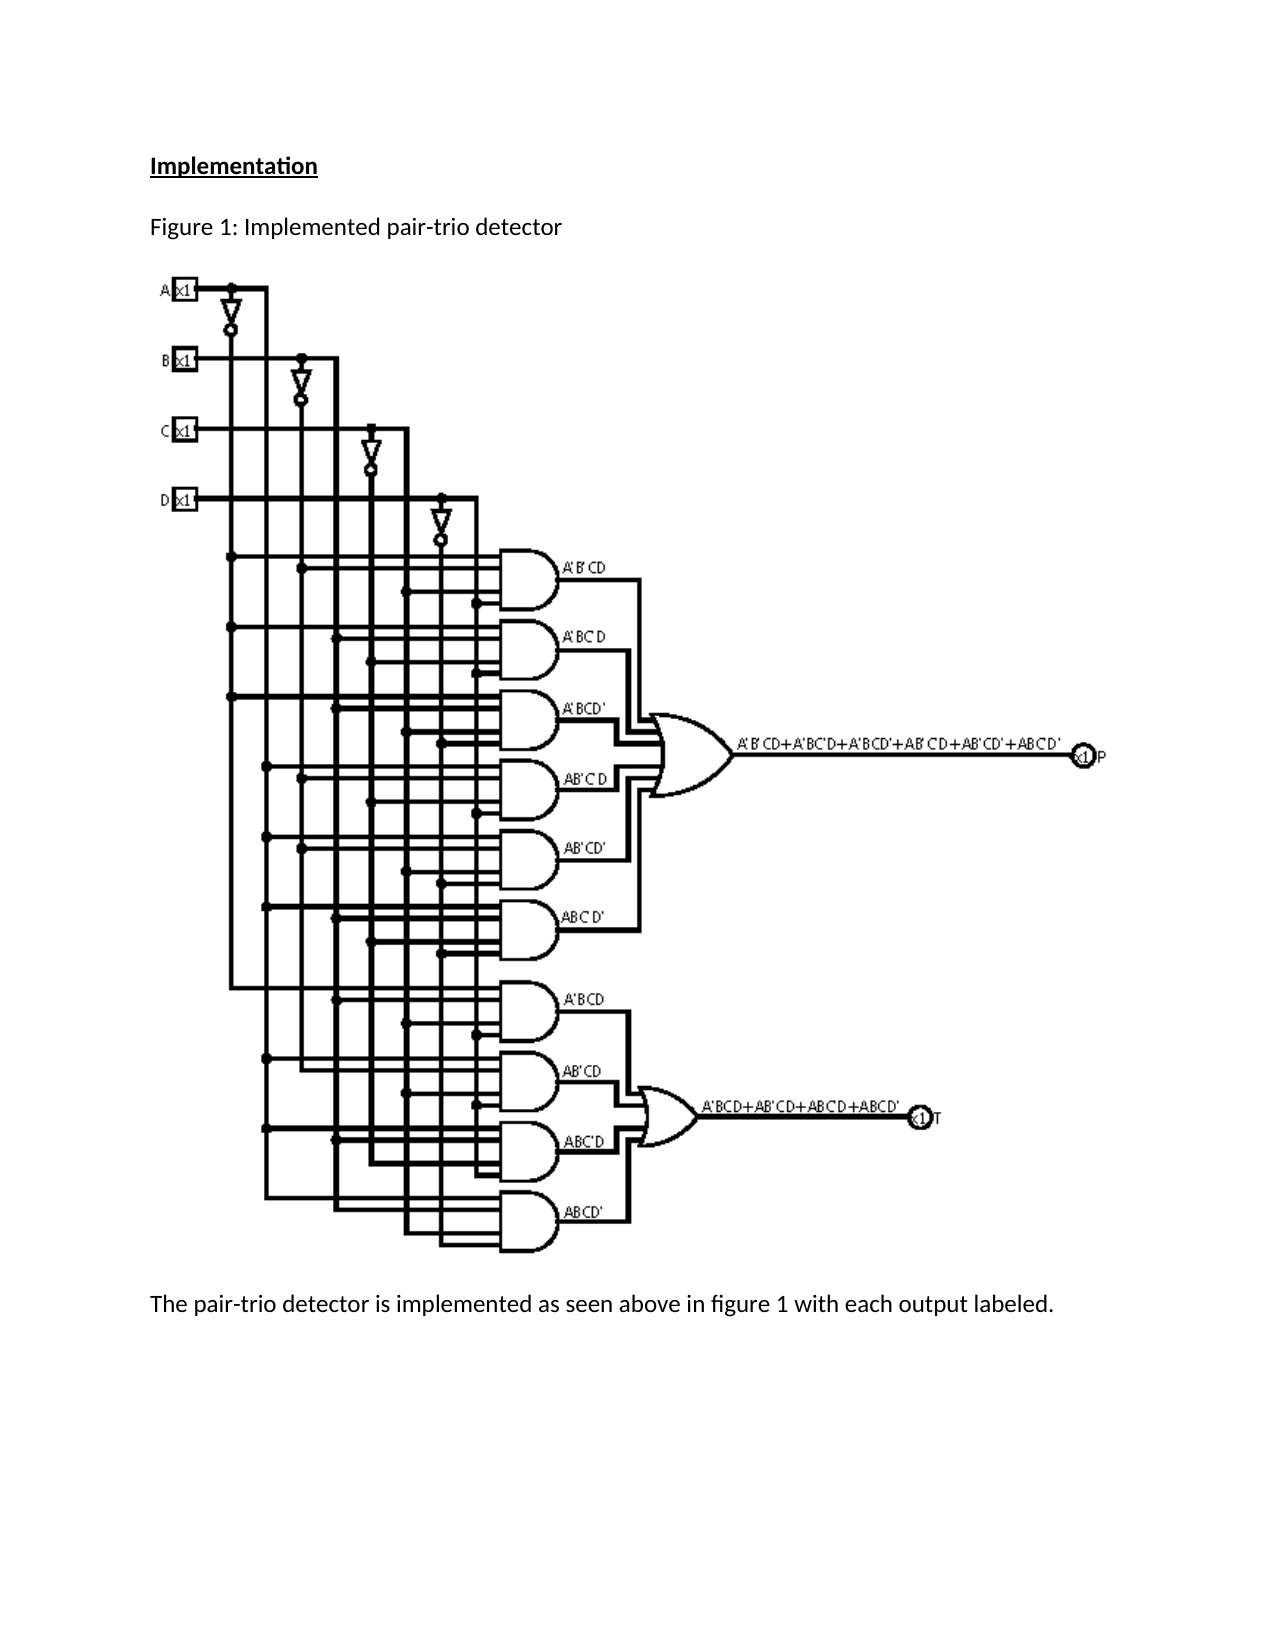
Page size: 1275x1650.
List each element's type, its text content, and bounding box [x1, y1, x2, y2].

text Figure 1: Implemented pair-trio detector [150, 211, 1125, 242]
text Implementation [150, 150, 1125, 181]
picture [150, 272, 1114, 1259]
text The pair-trio detector is implemented as seen above in figure 1 with each output labeled. [150, 1289, 1125, 1319]
